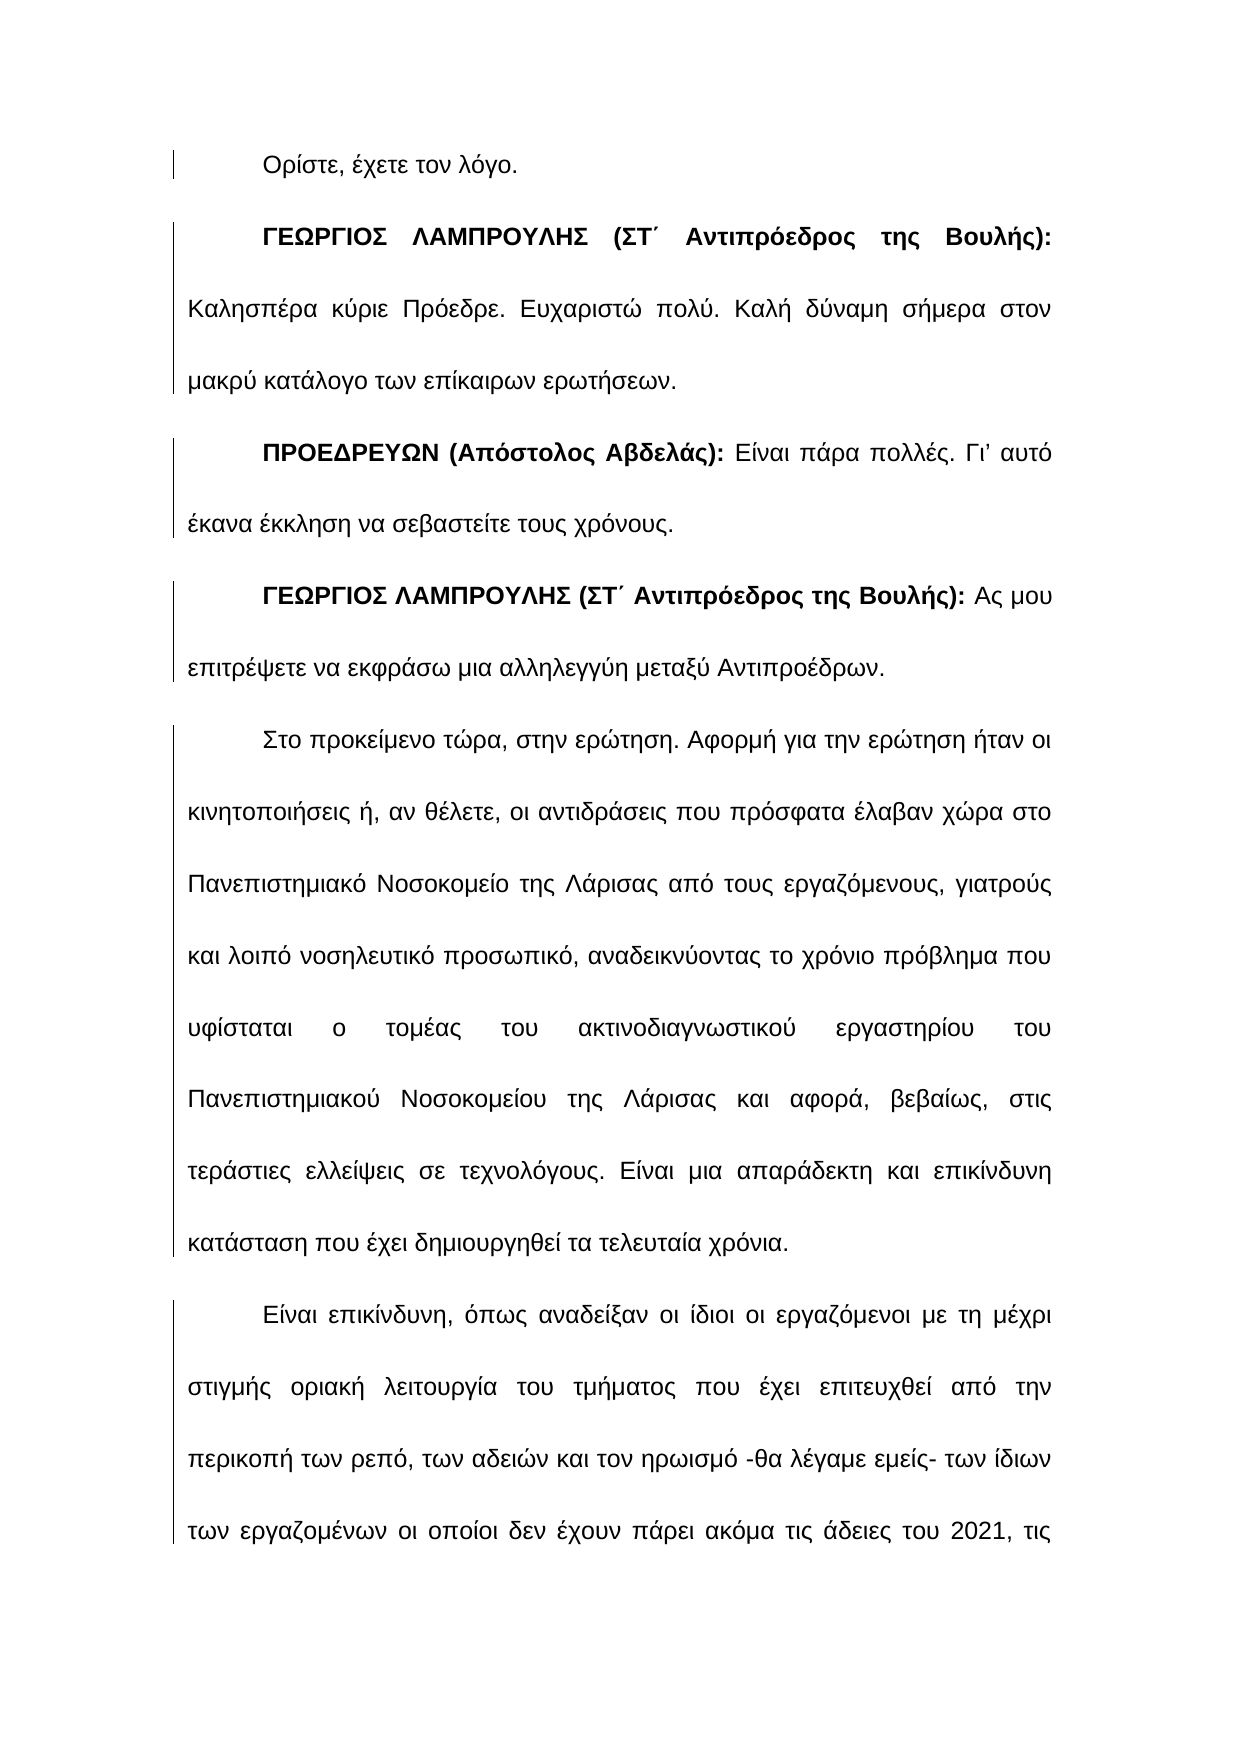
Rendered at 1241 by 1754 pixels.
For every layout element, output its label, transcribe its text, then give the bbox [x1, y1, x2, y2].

text ΓΕΩΡΓΙΟΣ ΛΑΜΠΡΟΥΛΗΣ (ΣΤ΄ Αντιπρόεδρος της Βουλής): Καλησπέρα κύριε Πρόεδρε. Ευχαριστώ πολύ. Καλή δύναμη σήμερα στον μακρύ κατάλογο των επίκαιρων ερωτήσεων. [187, 222, 1053, 394]
text Ορίστε, έχετε τον λόγο. [187, 150, 1053, 179]
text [187, 1300, 1053, 1544]
text ΓΕΩΡΓΙΟΣ ΛΑΜΠΡΟΥΛΗΣ (ΣΤ΄ Αντιπρόεδρος της Βουλής): Ας μου επιτρέψετε να εκφράσω μια αλληλεγγύη μεταξύ Αντιπροέδρων. [187, 581, 1053, 682]
text Στο προκείμενο τώρα, στην ερώτηση. Αφορμή για την ερώτηση ήταν οι κινητοποιήσεις ή, αν θέλετε, οι αντιδράσεις που πρόσφατα έλαβαν χώρα στο Πανεπιστημιακό Νοσοκομείο της Λάρισας από τους εργαζόμενους, γιατρούς και λοιπό νοσηλευτικό προσωπικό, αναδεικνύοντας το χρόνιο πρόβλημα που υφίσταται ο τομέας του ακτινοδιαγνωστικού εργαστηρίου του Πανεπιστημιακού Νοσοκομείου της Λάρισας και αφορά, βεβαίως, στις τεράστιες ελλείψεις σε τεχνολόγους. Είναι μια απαράδεκτη και επικίνδυνη κατάσταση που έχει δημιουργηθεί τα τελευταία χρόνια. [187, 725, 1053, 1257]
text ΠΡΟΕΔΡΕΥΩΝ (Απόστολος Αβδελάς): Είναι πάρα πολλές. Γι’ αυτό έκανα έκκληση να σεβαστείτε τους χρόνους. [187, 437, 1053, 538]
